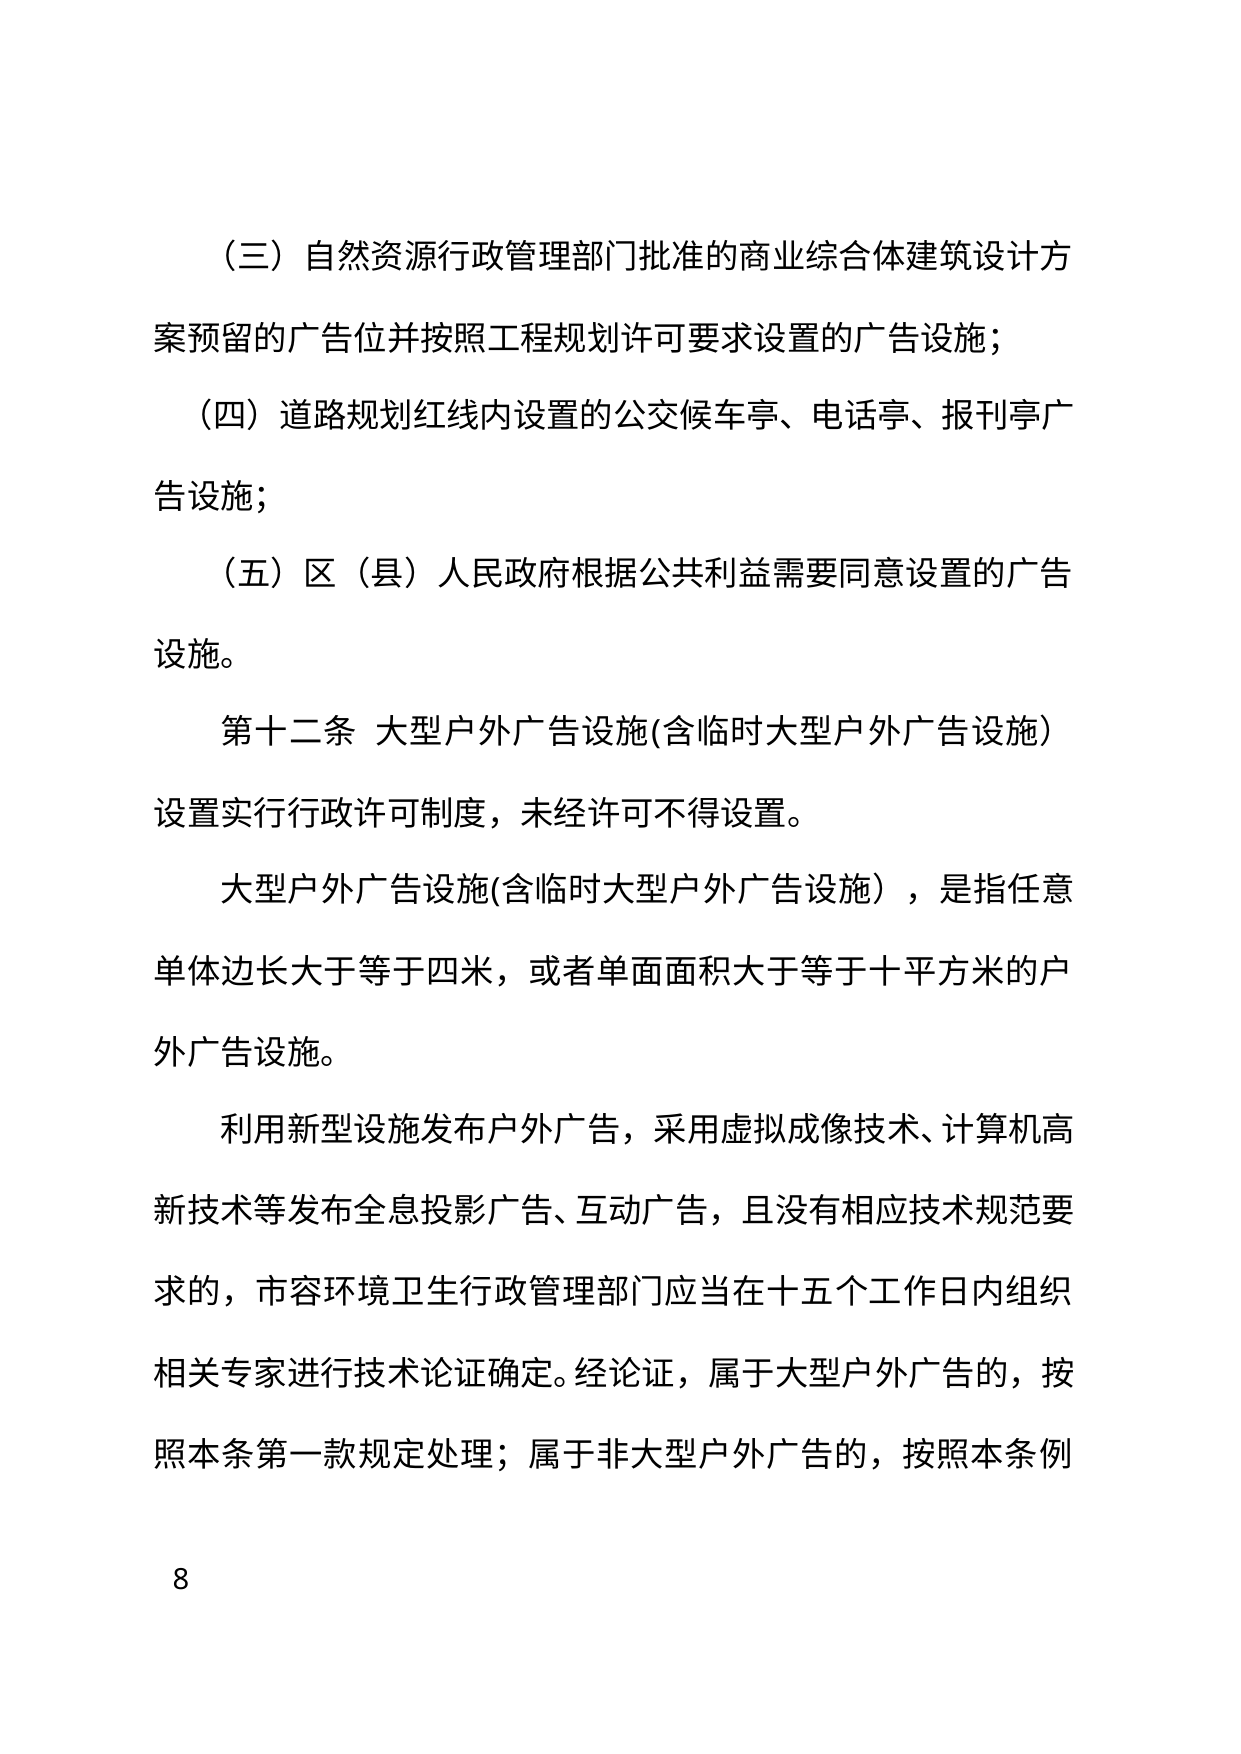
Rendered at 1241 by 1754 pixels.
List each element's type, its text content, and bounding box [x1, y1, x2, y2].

text （四）道路规划红线内设置的公交候车亭、电话亭、报刊亭广告设施； [153, 538, 1075, 685]
text 大型户外广告设施(含临时大型户外广告设施），是指任意单体边长大于等于四米，或者单面面积大于等于十平方米的户外广告设施。 [153, 1013, 1075, 1241]
text 第十二条 大型户外广告设施(含临时大型户外广告设施）设置实行行政许可制度，未经许可不得设置。 [153, 855, 1075, 1001]
text 利用新型设施发布户外广告，采用虚拟成像技术、计算机高新技术等发布全息投影广告、互动广告，且没有相应技术规范要求的，市容环境卫生行政管理部门应当在十五个工作日内组织相关专家进行技术论证确定。经论证，属于大型户外广告的，按照本条第一款规定处理；属于非大型户外广告的，按照本条例第二十二条规定处理。 [153, 1253, 1075, 1480]
text （五）区（县）人民政府根据公共利益需要同意设置的广告设施。 [153, 697, 1075, 843]
text （二）建筑物的附属底层或者低层商业用房设置的橱窗广告设施； [153, 222, 1075, 368]
text （三）自然资源行政管理部门批准的商业综合体建筑设计方案预留的广告位并按照工程规划许可要求设置的广告设施； [153, 380, 1075, 526]
